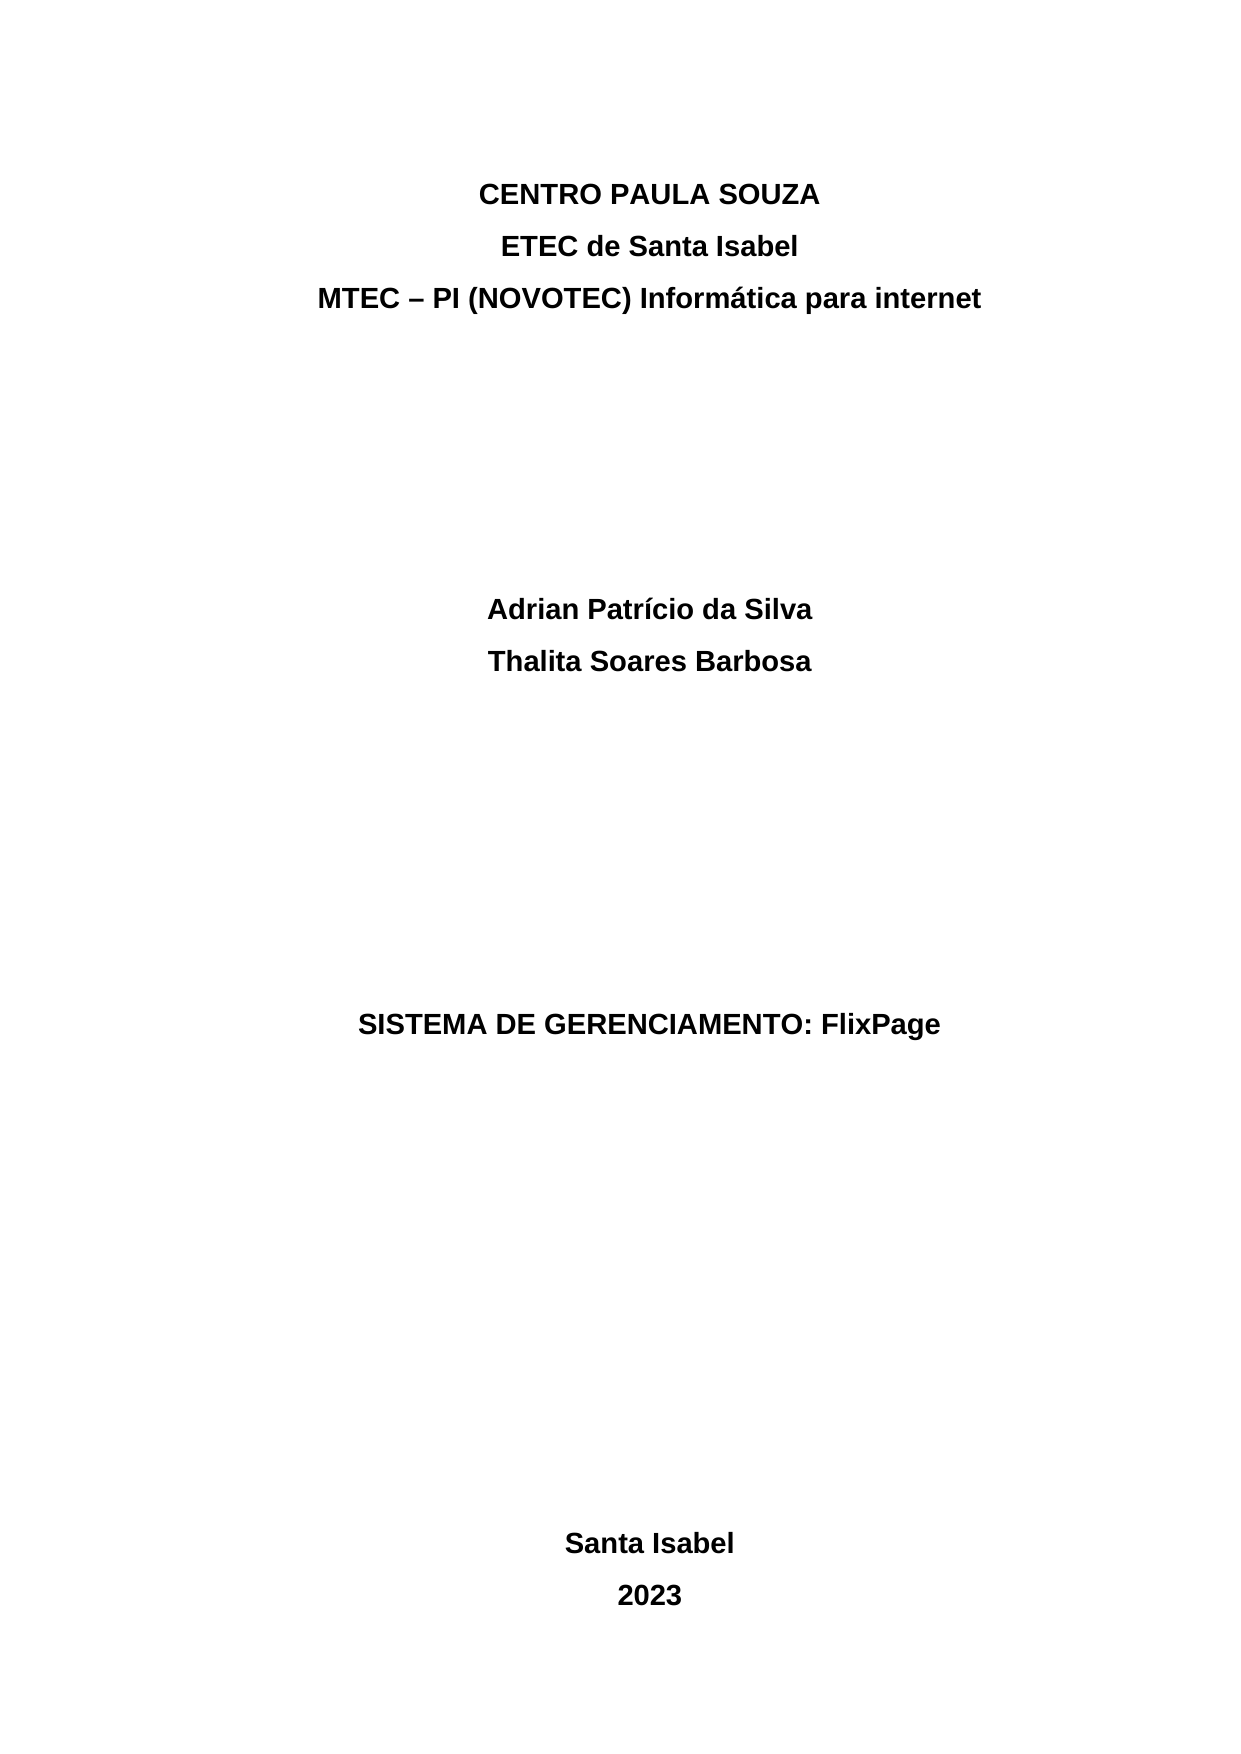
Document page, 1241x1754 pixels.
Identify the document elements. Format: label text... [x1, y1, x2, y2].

text SISTEMA DE GERENCIAMENTO: FlixPage [177, 1007, 1122, 1041]
text MTEC – PI (NOVOTEC) Informática para internet [177, 281, 1122, 314]
text 2023 [177, 1578, 1122, 1611]
text Adrian Patrício da Silva [177, 592, 1122, 626]
text Santa Isabel [177, 1526, 1122, 1559]
text CENTRO PAULA SOUZA [177, 177, 1122, 211]
text Thalita Soares Barbosa [177, 644, 1122, 678]
text ETEC de Santa Isabel [177, 229, 1122, 263]
